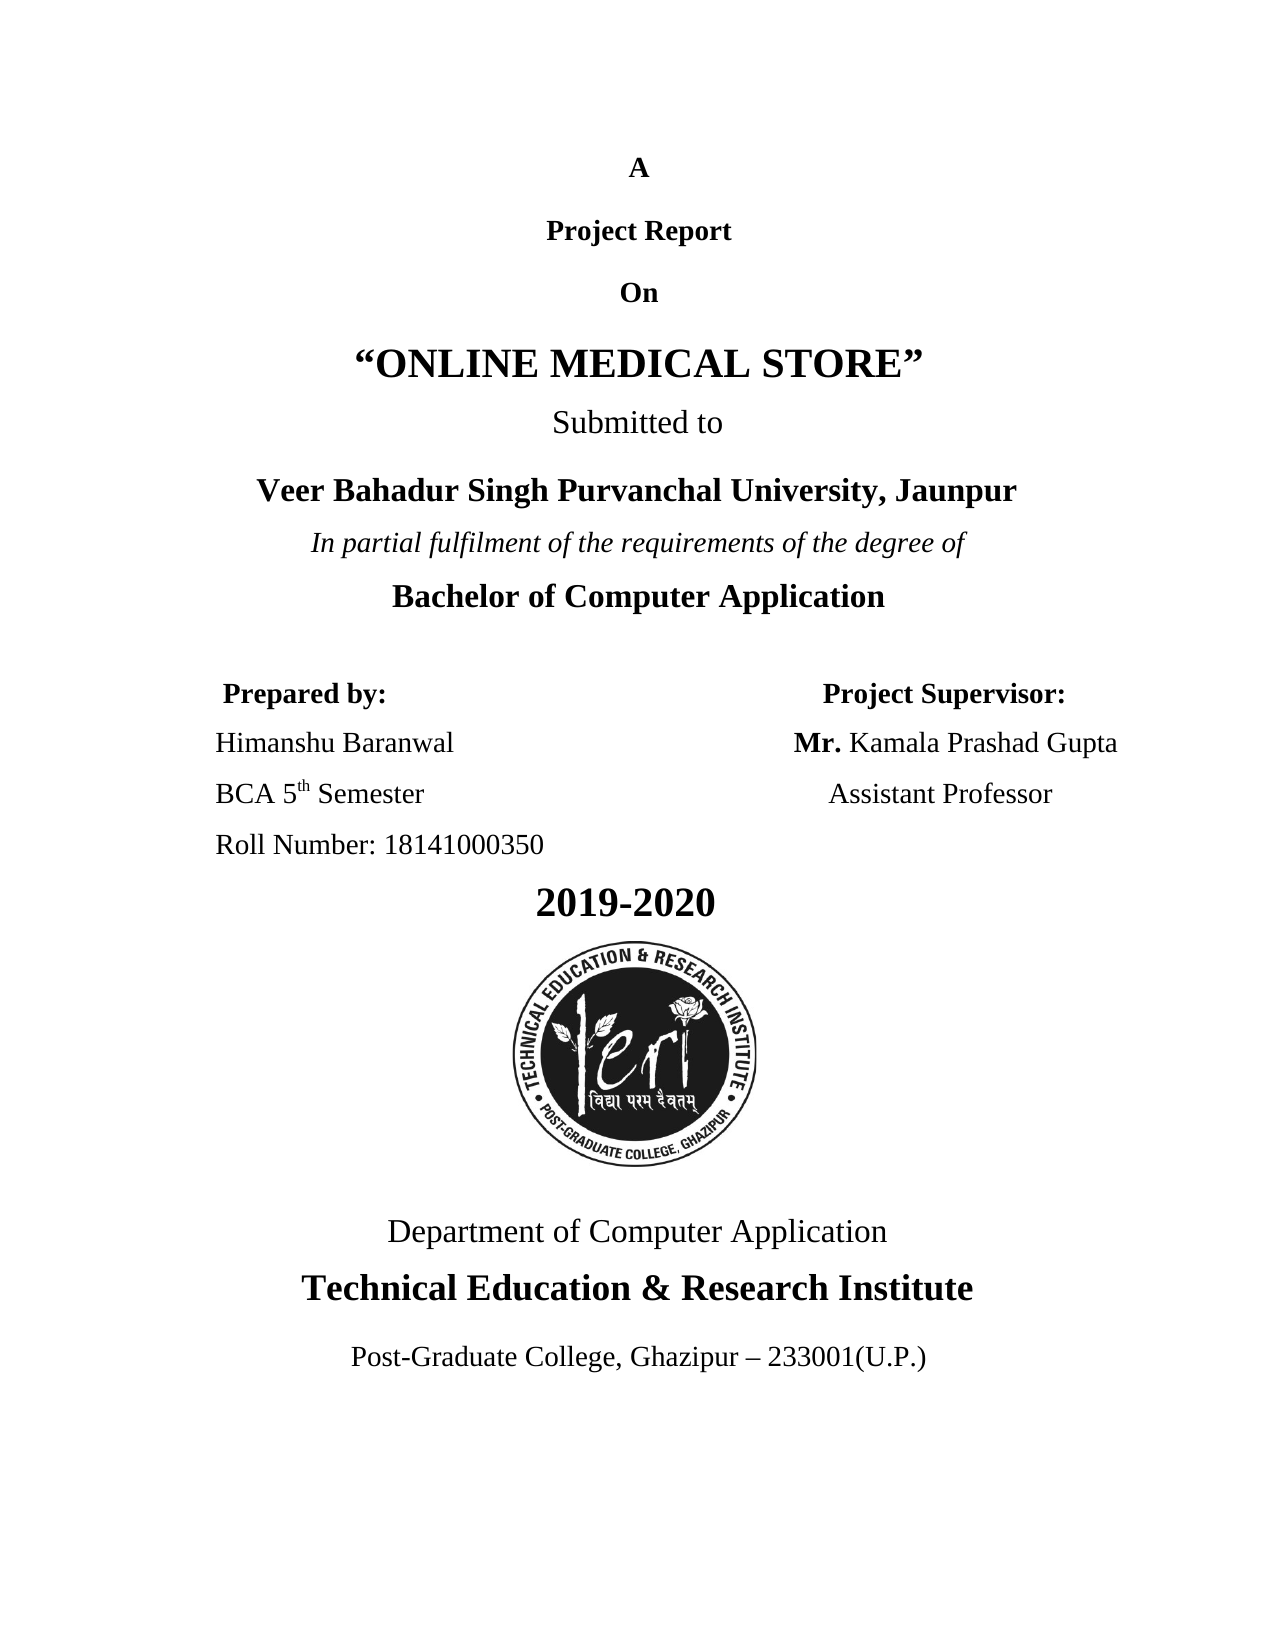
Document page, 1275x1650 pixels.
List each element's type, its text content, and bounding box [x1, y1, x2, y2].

text BCA 5th Semester Assistant Professor [149, 776, 1127, 810]
text “ONLINE MEDICAL STORE” [151, 338, 1127, 386]
text In partial fulfilment of the requirements of the degree of [311, 526, 1125, 559]
text Prepared by: Project Supervisor: [150, 676, 1066, 709]
text Bachelor of Computer Application [392, 577, 1127, 615]
text 2019-2020 [451, 878, 1127, 926]
text Department of Computer Application Technical Education & Research Institute [301, 1212, 1052, 1308]
text Post-Graduate College, Ghazipur – 233001(U.P.) [351, 1339, 1127, 1372]
text Roll Number: 18141000350 [149, 827, 1127, 861]
text Veer Bahadur Singh Purvanchal University, Jaunpur [256, 471, 1127, 509]
text Submitted to [150, 402, 1125, 441]
text A [151, 150, 1127, 183]
text Project Report [151, 213, 1127, 246]
text Himanshu Baranwal Mr. Kamala Prashad Gupta [149, 725, 1127, 759]
picture [512, 941, 757, 1167]
text On [151, 275, 1127, 309]
